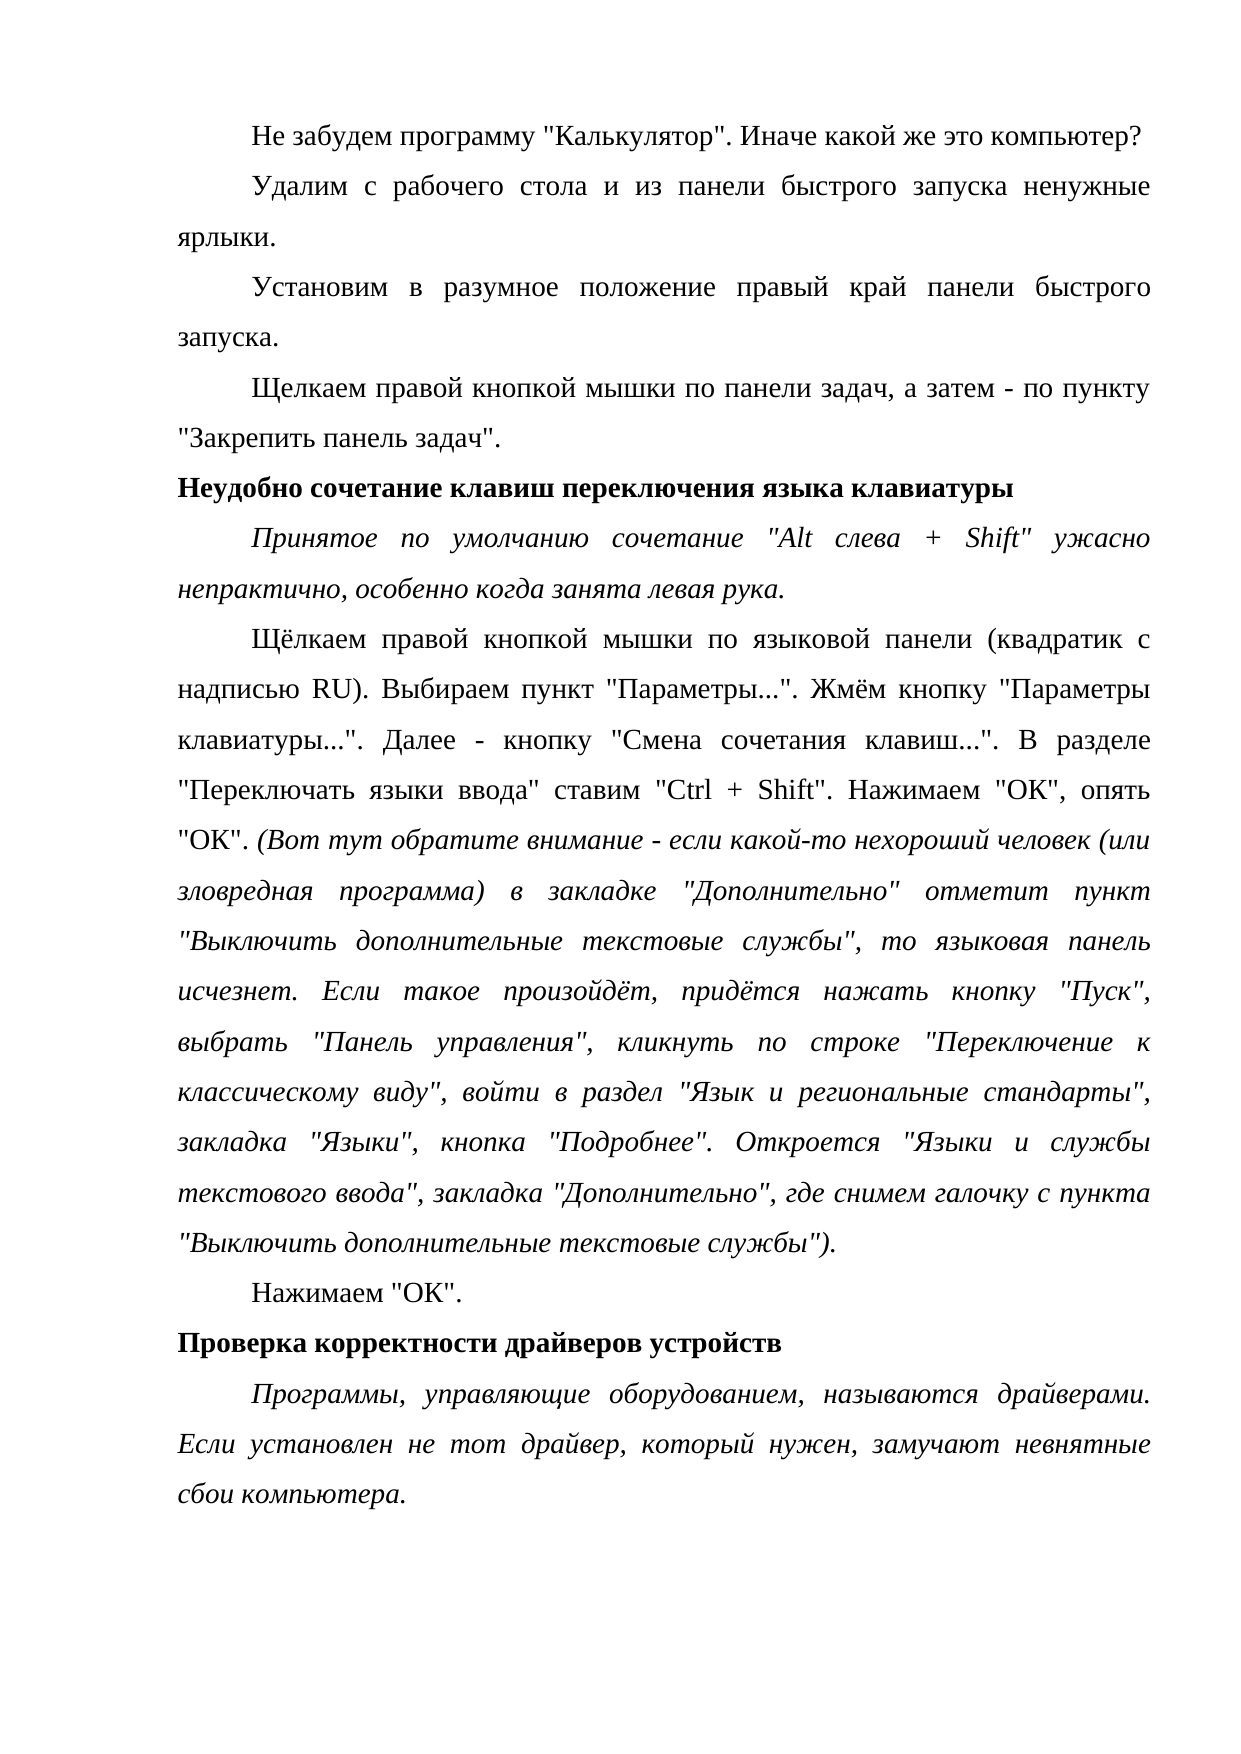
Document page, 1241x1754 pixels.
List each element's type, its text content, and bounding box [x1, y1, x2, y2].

text Нажимаем "ОК". [177, 1275, 1152, 1309]
text Установим в разумное положение правый край панели быстрого запуска. [177, 269, 1152, 353]
text Не забудем программу "Калькулятор". Иначе какой же это компьютер? [177, 118, 1152, 152]
text Щёлкаем правой кнопкой мышки по языковой панели (квадратик с надписью RU). Выбираем пункт "Параметры...". Жмём кнопку "Параметры клавиатуры...". Далее - кнопку "Смена сочетания клавиш...". В разделе "Переключать языки ввода" ставим "Ctrl + Shift". Нажимаем "ОК", опять "ОК". (Вот тут обратите внимание - если какой-то нехороший человек (или зловредная программа) в закладке "Дополнительно" отметит пункт "Выключить дополнительные текстовые службы", то языковая панель исчезнет. Если такое произойдёт, придётся нажать кнопку "Пуск", выбрать "Панель управления", кликнуть по строке "Переключение к классическому виду", войти в раздел "Язык и региональные стандарты", закладка "Языки", кнопка "Подробнее". Откроется "Языки и службы текстового ввода", закладка "Дополнительно", где снимем галочку с пункта "Выключить дополнительные текстовые службы"). [177, 621, 1152, 1258]
text Щелкаем правой кнопкой мышки по панели задач, а затем - по пункту "Закрепить панель задач". [177, 370, 1152, 453]
text Принятое по умолчанию сочетание "Alt слева + Shift" ужасно непрактично, особенно когда занята левая рука. [177, 521, 1152, 604]
text Неудобно сочетание клавиш переключения языка клавиатуры [177, 470, 1152, 504]
text Проверка корректности драйверов устройств [177, 1326, 1152, 1359]
text Удалим с рабочего стола и из панели быстрого запуска ненужные ярлыки. [177, 168, 1152, 252]
text Программы, управляющие оборудованием, называются драйверами. Если установлен не тот драйвер, который нужен, замучают невнятные сбои компьютера. [177, 1376, 1152, 1510]
